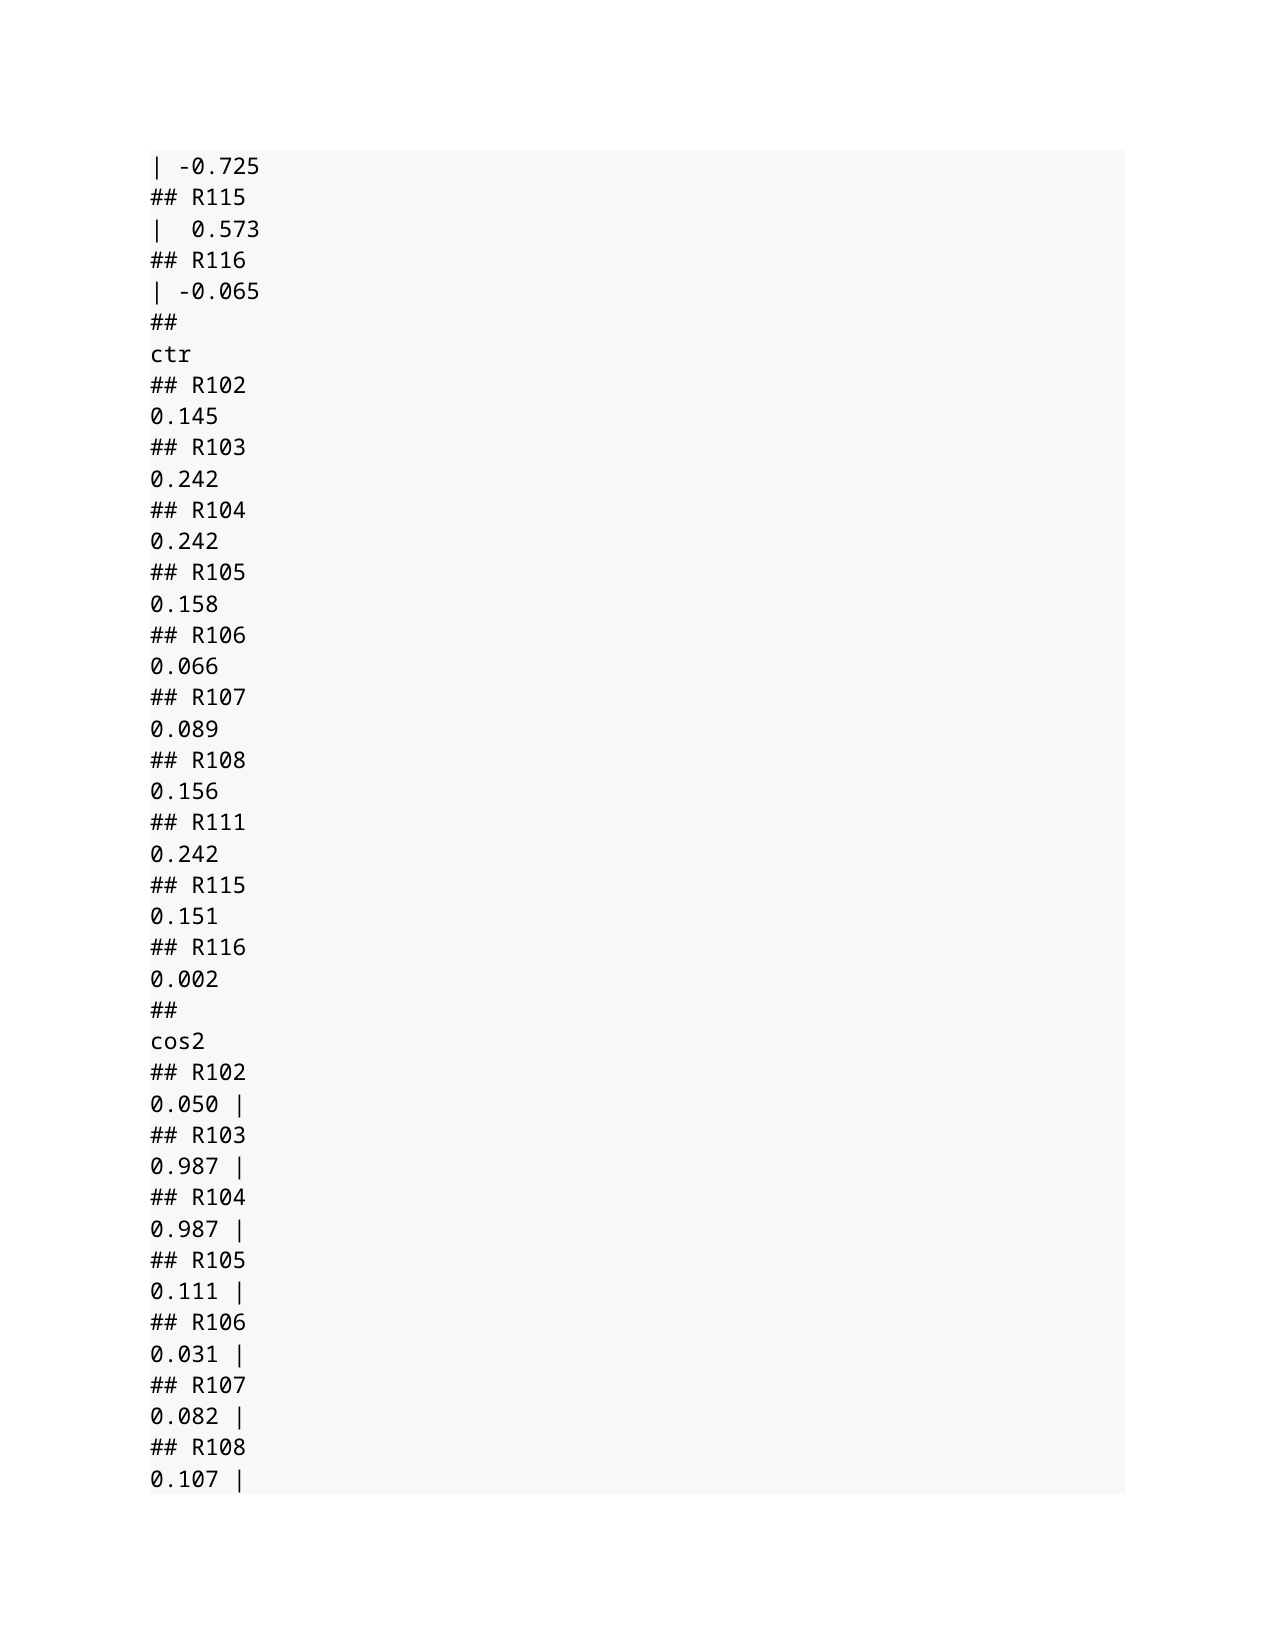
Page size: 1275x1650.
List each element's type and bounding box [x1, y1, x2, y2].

text [150, 150, 1125, 1494]
